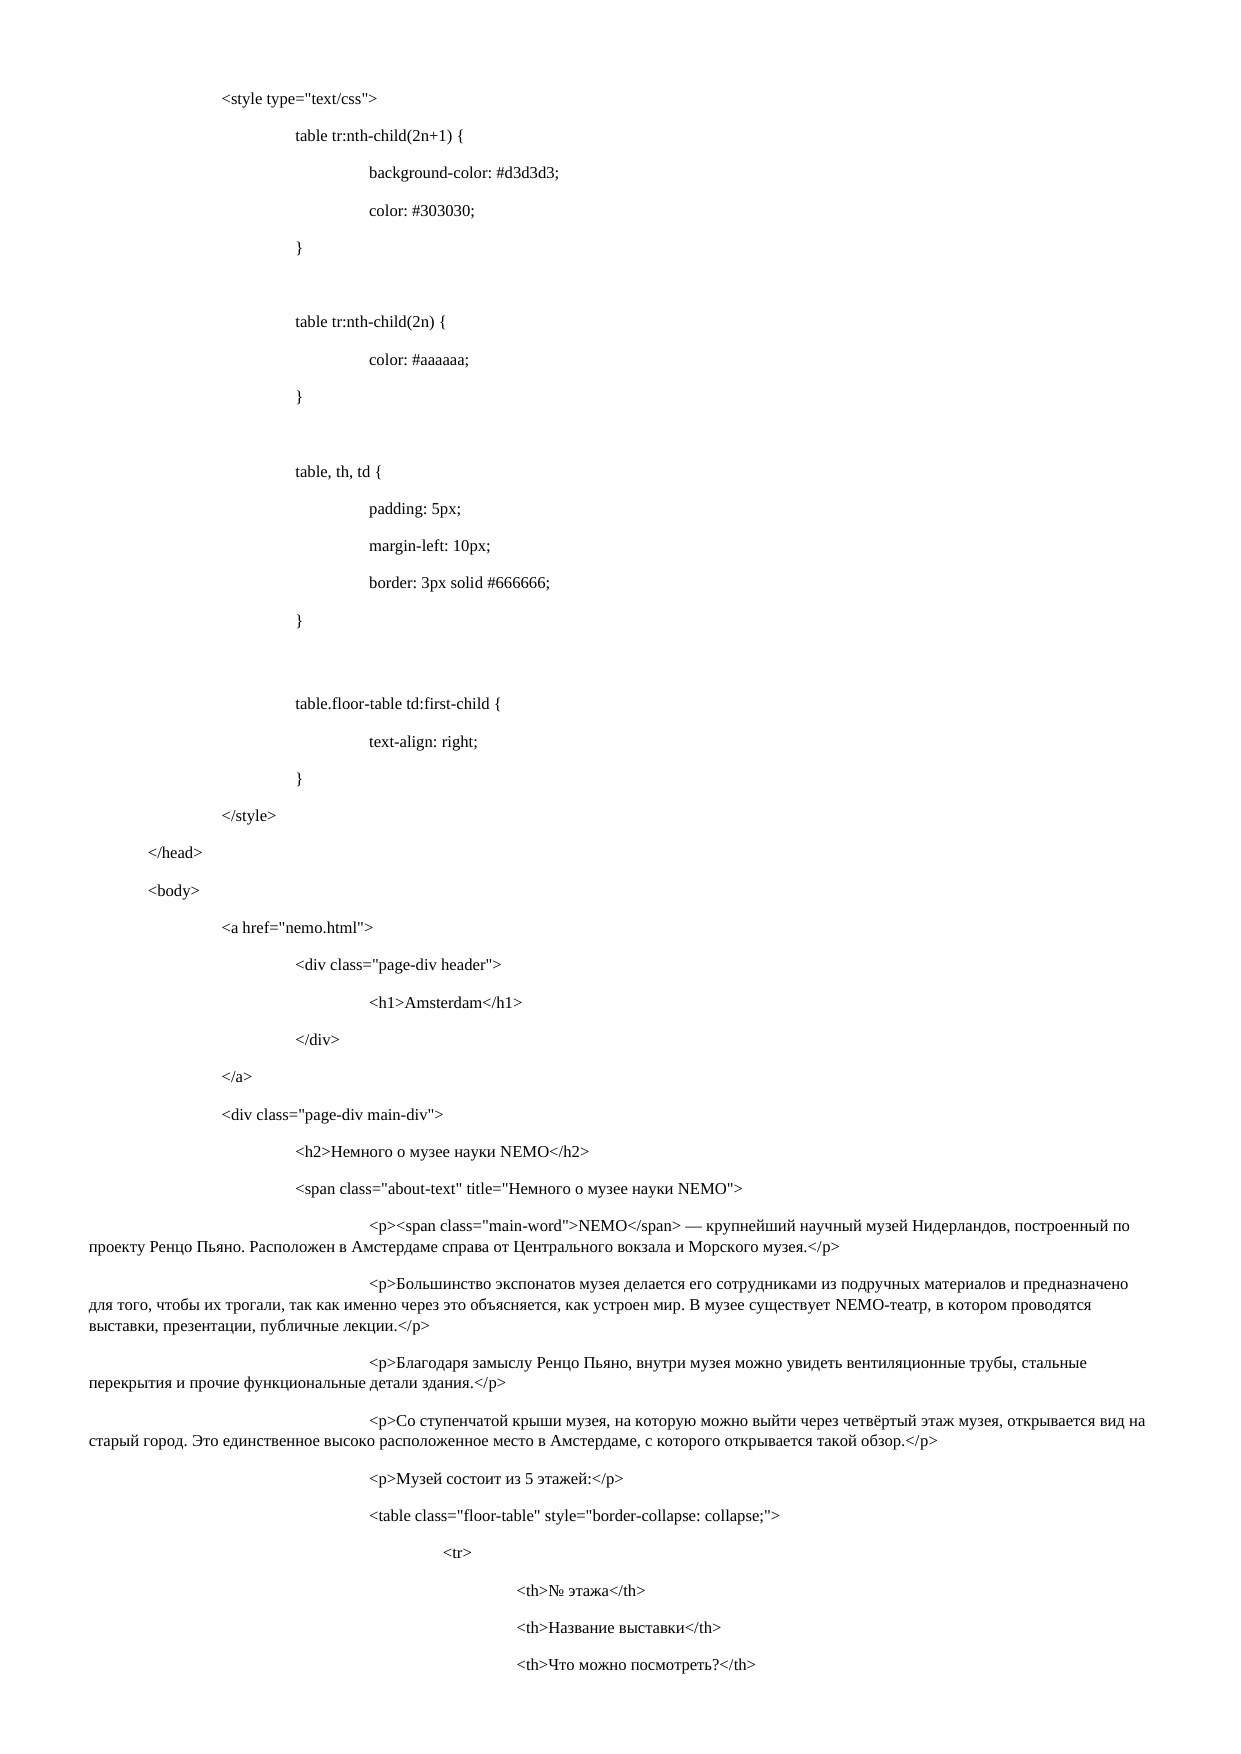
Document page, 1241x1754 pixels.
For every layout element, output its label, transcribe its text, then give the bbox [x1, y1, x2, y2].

text table, th, td { [88, 461, 1152, 481]
text border: 3px solid #666666; [88, 573, 1152, 592]
text <th>Что можно посмотреть?</th> [88, 1655, 1152, 1674]
text padding: 5px; [88, 499, 1152, 518]
text <a href="nemo.html"> [88, 918, 1152, 937]
text <span class="about-text" title="Немного о музее науки NEMO"> [88, 1179, 1152, 1198]
text } [88, 238, 1152, 257]
text <tr> [88, 1543, 1152, 1562]
text } [88, 387, 1152, 406]
text <body> [88, 881, 1152, 900]
text } [88, 611, 1152, 630]
text </div> [88, 1030, 1152, 1049]
text } [88, 769, 1152, 788]
text <th>№ этажа</th> [88, 1580, 1152, 1599]
text table tr:nth-child(2n) { [88, 312, 1152, 331]
text color: #303030; [88, 200, 1152, 219]
text <p>Со ступенчатой крыши музея, на которую можно выйти через четвёртый этаж музея, открывается вид на старый город. Это единственное высоко расположенное место в Амстердаме, с которого открывается такой обзор.</p> [88, 1411, 1152, 1450]
text <div class="page-div main-div"> [88, 1104, 1152, 1123]
text </a> [88, 1067, 1152, 1086]
text text-align: right; [88, 731, 1152, 751]
text <h1>Amsterdam</h1> [88, 992, 1152, 1012]
text </style> [88, 806, 1152, 825]
text <table class="floor-table" style="border-collapse: collapse;"> [88, 1506, 1152, 1525]
text <h2>Немного о музее науки NEMO</h2> [88, 1142, 1152, 1161]
text <p>Большинство экспонатов музея делается его сотрудниками из подручных материалов и предназначено для того, чтобы их трогали, так как именно через это объясняется, как устроен мир. В музее существует NEMO-театр, в котором проводятся выставки, презентации, публичные лекции.</p> [88, 1274, 1152, 1334]
text <p>Благодаря замыслу Ренцо Пьяно, внутри музея можно увидеть вентиляционные трубы, стальные перекрытия и прочие функциональные детали здания.</p> [88, 1353, 1152, 1392]
text <div class="page-div header"> [88, 955, 1152, 974]
text table.floor-table td:first-child { [88, 694, 1152, 713]
text <style type="text/css"> [88, 88, 1152, 108]
text <p><span class="main-word">NEMO</span> — крупнейший научный музей Нидерландов, построенный по проекту Ренцо Пьяно. Расположен в Амстердаме справа от Центрального вокзала и Морского музея.</p> [88, 1216, 1152, 1256]
text </head> [88, 843, 1152, 862]
text background-color: #d3d3d3; [88, 163, 1152, 182]
text <p>Музей состоит из 5 этажей:</p> [88, 1468, 1152, 1488]
text margin-left: 10px; [88, 536, 1152, 555]
text <th>Название выставки</th> [88, 1618, 1152, 1637]
text color: #aaaaaa; [88, 349, 1152, 369]
text table tr:nth-child(2n+1) { [88, 126, 1152, 145]
